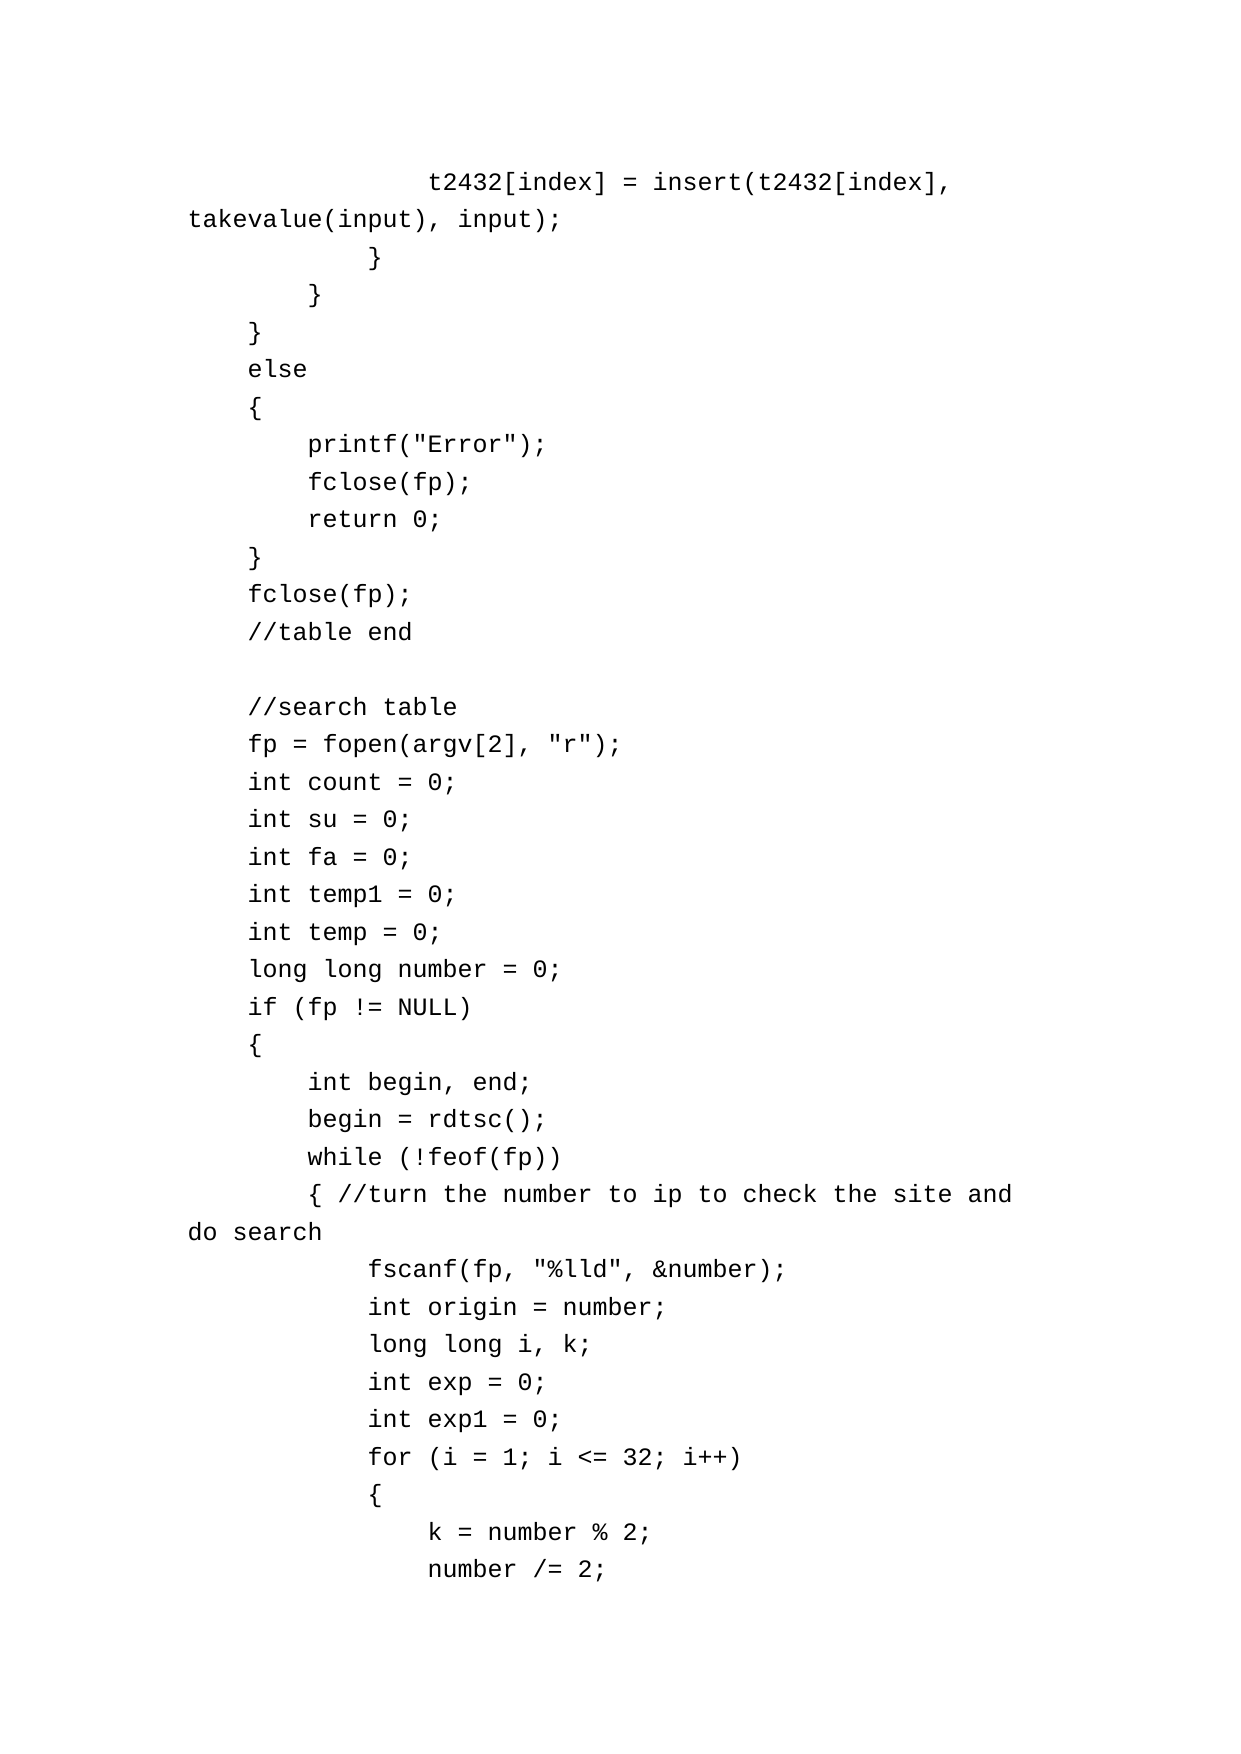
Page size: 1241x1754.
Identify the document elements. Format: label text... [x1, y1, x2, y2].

text } [187, 314, 1053, 352]
text if (fp != NULL) [187, 989, 1053, 1027]
text else [187, 352, 1053, 389]
text int temp = 0; [187, 914, 1053, 952]
text long long i, k; [187, 1327, 1053, 1364]
text long long number = 0; [187, 952, 1053, 989]
text int exp = 0; [187, 1364, 1053, 1402]
text t2432[index] = insert(t2432[index], takevalue(input), input); [187, 164, 1053, 239]
text begin = rdtsc(); [187, 1102, 1053, 1139]
text for (i = 1; i <= 32; i++) [187, 1439, 1053, 1477]
text } [187, 277, 1053, 314]
text while (!feof(fp)) [187, 1139, 1053, 1177]
text number /= 2; [187, 1552, 1053, 1589]
text { [187, 1477, 1053, 1514]
text printf("Error"); [187, 427, 1053, 464]
text fclose(fp); [187, 464, 1053, 502]
text int origin = number; [187, 1289, 1053, 1327]
text { [187, 1027, 1053, 1064]
text } [187, 239, 1053, 277]
text { //turn the number to ip to check the site and do search [187, 1177, 1053, 1252]
text int su = 0; [187, 802, 1053, 839]
text int begin, end; [187, 1064, 1053, 1102]
text fclose(fp); [187, 577, 1053, 614]
text //search table [187, 689, 1053, 727]
text int count = 0; [187, 764, 1053, 802]
text } [187, 539, 1053, 577]
text k = number % 2; [187, 1514, 1053, 1552]
text { [187, 389, 1053, 427]
text fp = fopen(argv[2], "r"); [187, 727, 1053, 764]
text int temp1 = 0; [187, 877, 1053, 914]
text //table end [187, 614, 1053, 652]
text fscanf(fp, "%lld", &number); [187, 1252, 1053, 1289]
text return 0; [187, 502, 1053, 539]
text int fa = 0; [187, 839, 1053, 877]
text int exp1 = 0; [187, 1402, 1053, 1439]
